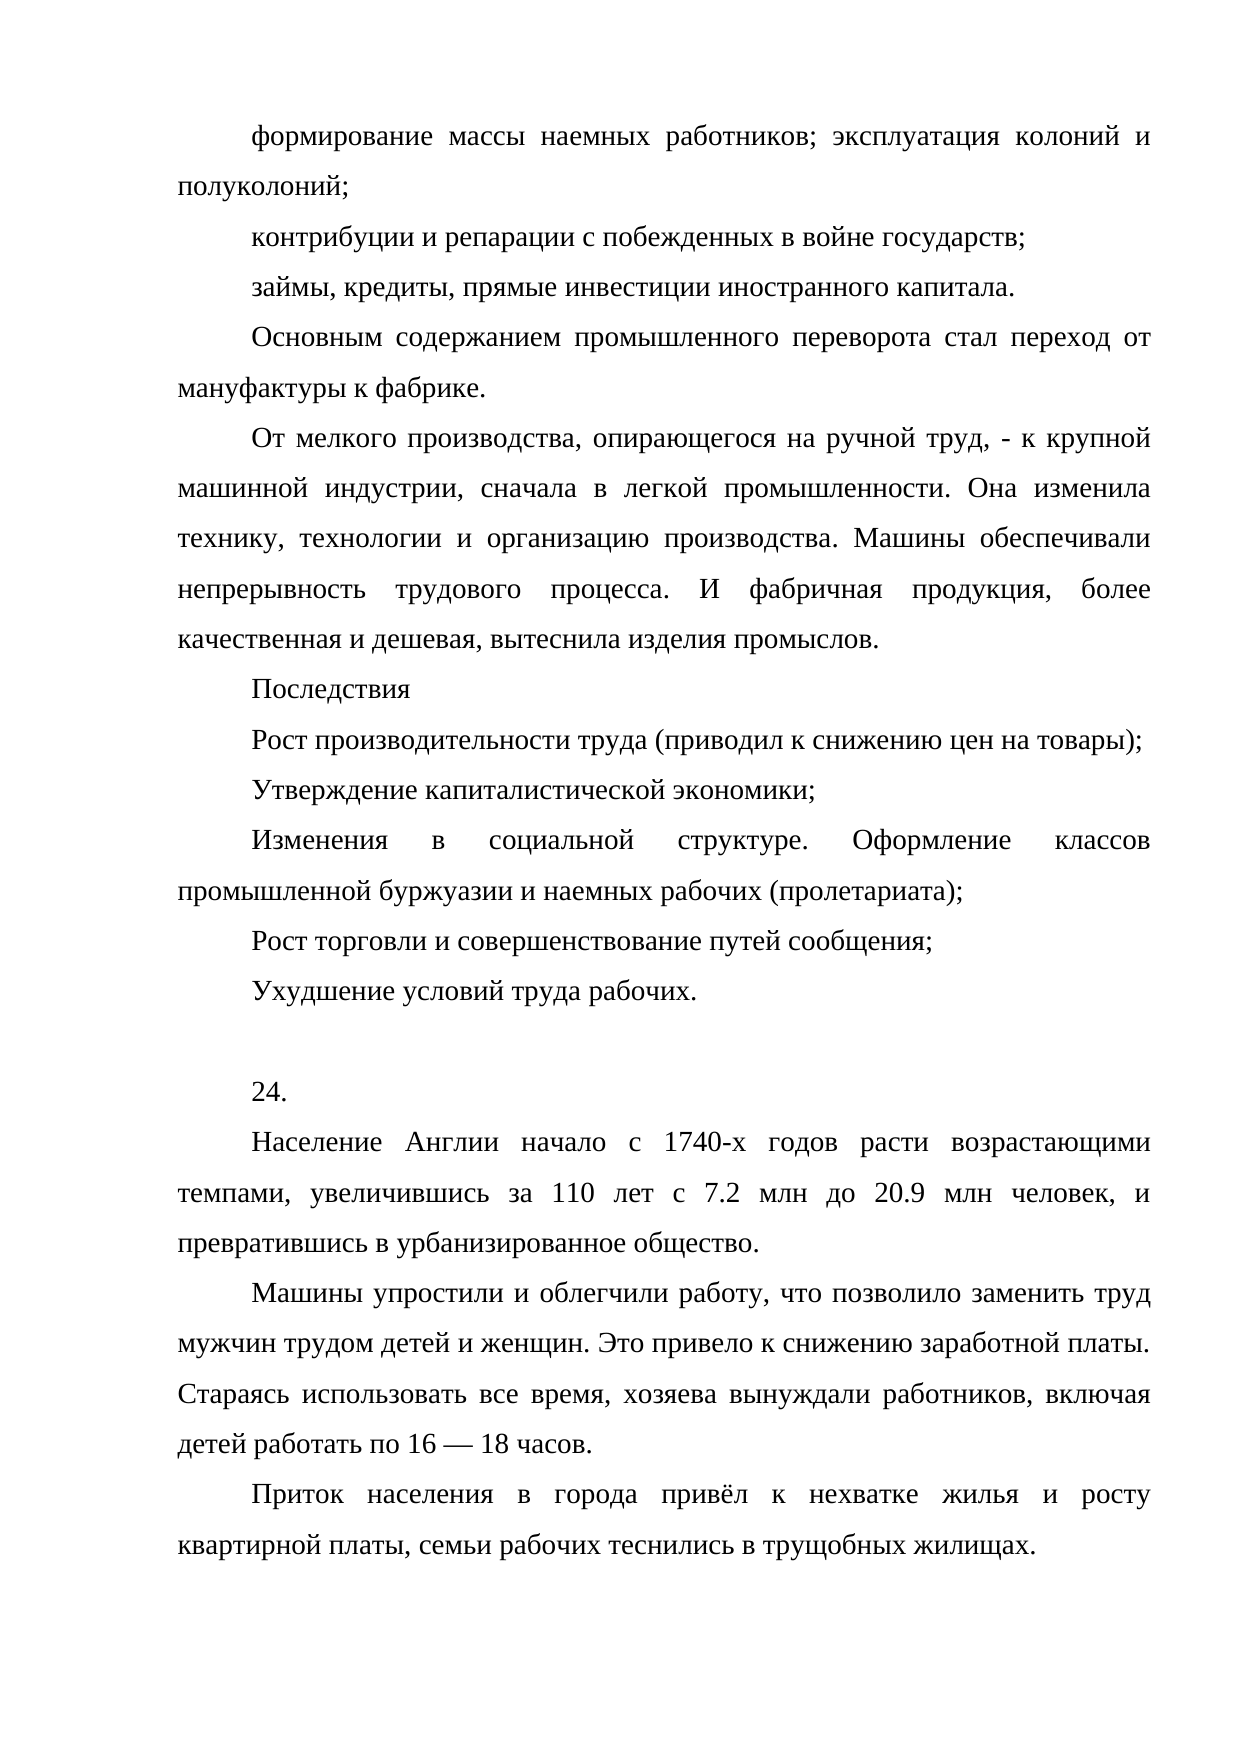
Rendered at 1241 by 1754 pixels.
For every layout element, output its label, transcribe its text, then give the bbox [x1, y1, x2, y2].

text Последствия [177, 672, 1152, 705]
text 24. [177, 1074, 1152, 1108]
text От мелкого производства, опирающегося на ручной труд, - к крупной машинной индустрии, сначала в легкой промышленности. Она изменила технику, технологии и организацию производства. Машины обеспечивали непрерывность трудового процесса. И фабричная продукция, более качественная и дешевая, вытеснила изделия промыслов. [177, 420, 1152, 655]
text Основным содержанием промышленного переворота стал переход от мануфактуры к фабрике. [177, 319, 1152, 403]
text Утверждение капиталистической экономики; [177, 772, 1152, 806]
text формирование массы наемных работников; эксплуатация колоний и полуколоний; [177, 118, 1152, 202]
text Рост производительности труда (приводил к снижению цен на товары); [177, 722, 1152, 755]
text Ухудшение условий труда рабочих. [177, 973, 1152, 1007]
text Рост торговли и совершенствование путей сообщения; [177, 923, 1152, 957]
text Приток населения в города привёл к нехватке жилья и росту квартирной платы, семьи рабочих теснились в трущобных жилищах. [177, 1477, 1152, 1560]
text Изменения в социальной структуре. Оформление классов промышленной буржуазии и наемных рабочих (пролетариата); [177, 822, 1152, 906]
text Население Англии начало с 1740-х годов расти возрастающими темпами, увеличившись за 110 лет с 7.2 млн до 20.9 млн человек, и превратившись в урбанизированное общество. [177, 1124, 1152, 1258]
text Машины упростили и облегчили работу, что позволило заменить труд мужчин трудом детей и женщин. Это привело к снижению заработной платы. Стараясь использовать все время, хозяева вынуждали работников, включая детей работать по 16 — 18 часов. [177, 1275, 1152, 1460]
text займы, кредиты, прямые инвестиции иностранного капитала. [177, 269, 1152, 303]
text контрибуции и репарации с побежденных в войне государств; [177, 219, 1152, 252]
